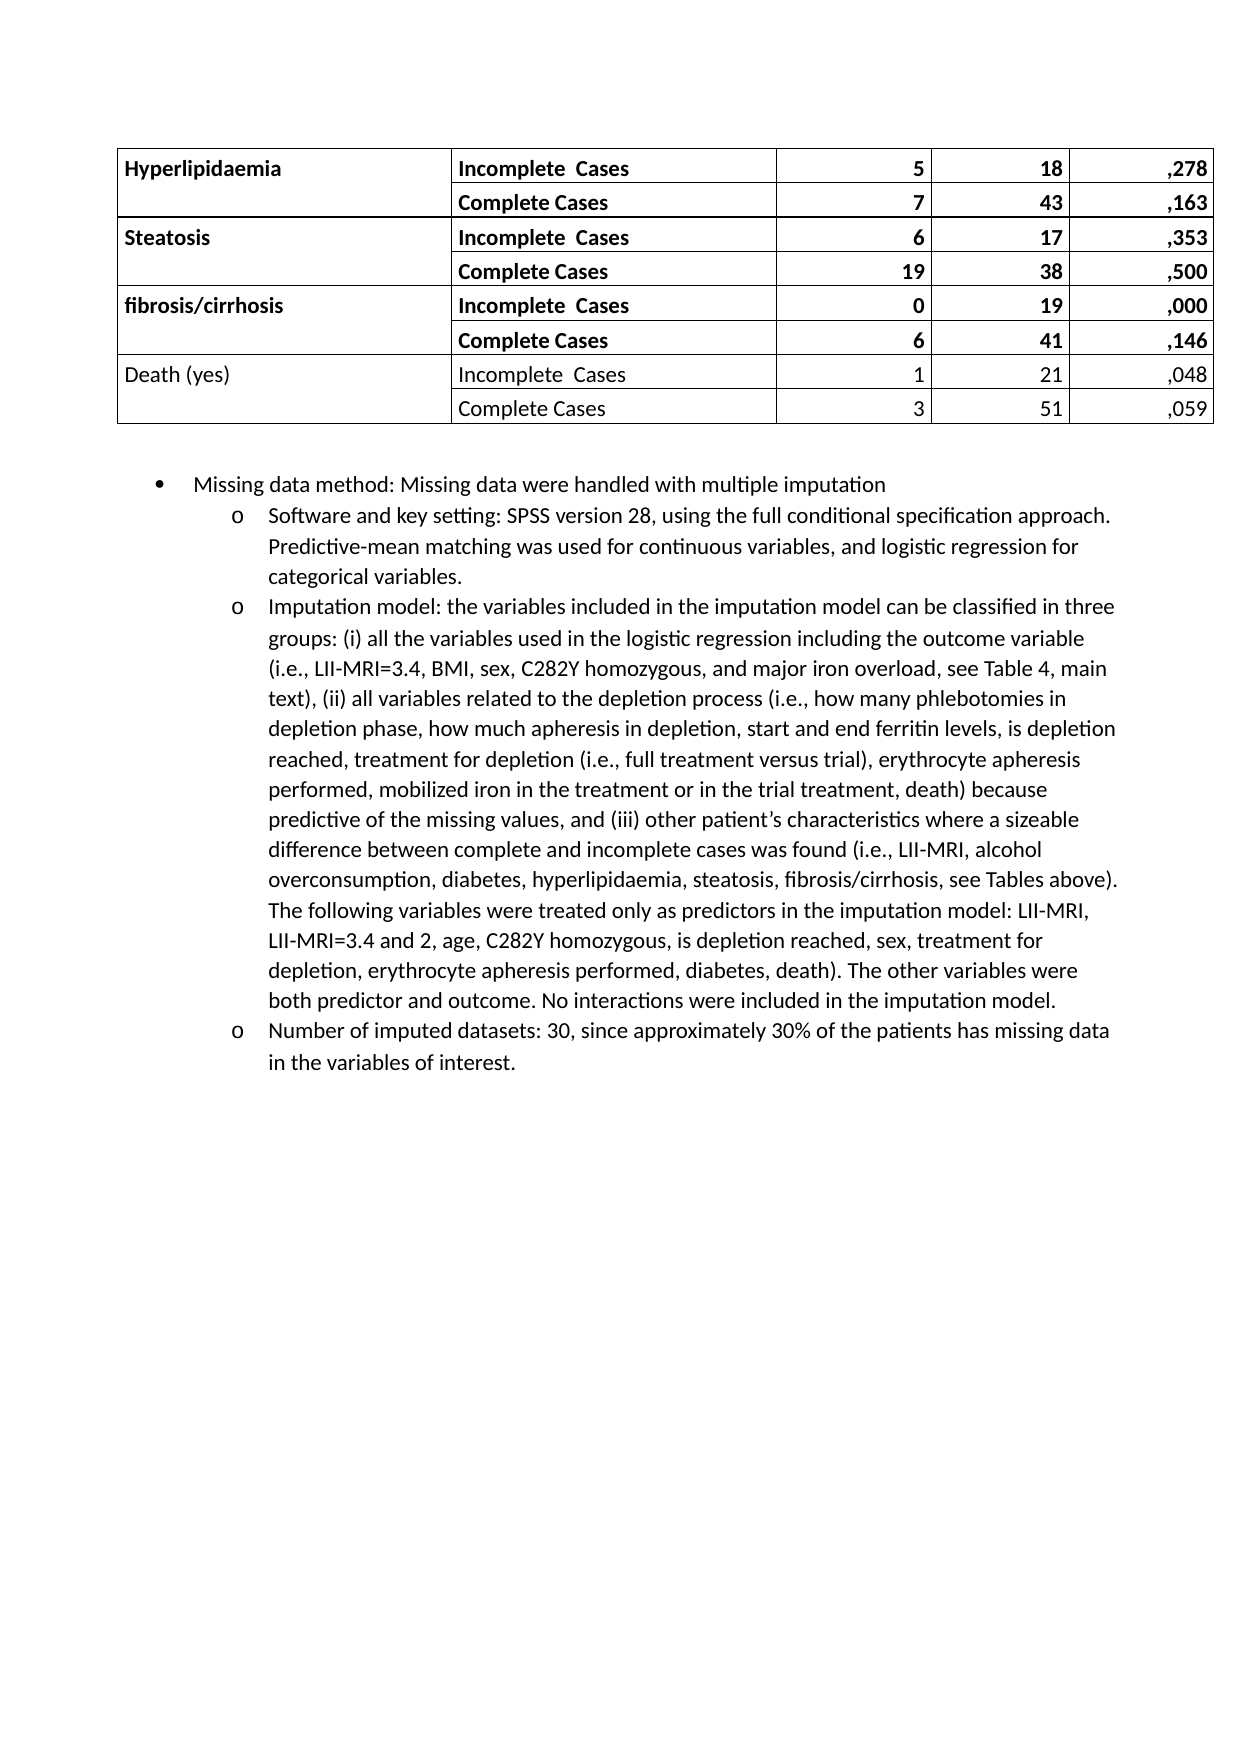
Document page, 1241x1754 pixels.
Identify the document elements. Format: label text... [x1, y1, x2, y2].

table_cell ,146 [1070, 321, 1213, 354]
table_cell Death (yes) [118, 355, 451, 423]
table_cell 3 [777, 389, 931, 423]
table_cell ,353 [1070, 218, 1213, 251]
table_cell Complete Cases [452, 389, 776, 423]
table_cell ,048 [1070, 355, 1213, 388]
table_cell 19 [777, 252, 931, 285]
table_cell 38 [932, 252, 1069, 285]
table_cell Steatosis [118, 218, 451, 285]
table_cell 17 [932, 218, 1069, 251]
table_cell Incomplete Cases [452, 286, 776, 319]
table_cell 1 [777, 355, 931, 388]
table_cell 51 [932, 389, 1069, 423]
table_cell 6 [777, 321, 931, 354]
table_cell 21 [932, 355, 1069, 388]
table_cell 0 [777, 286, 931, 319]
table_cell Incomplete Cases [452, 218, 776, 251]
table_cell Complete Cases [452, 183, 776, 216]
list Imputation model: the variables included in the imputation model can be classified in three groups: (i) all the variables used in the logistic regression including the outcome variable (i.e., LII-MRI=3.4, BMI, sex, C282Y homozygous, and major iron overload, see Table 4, main text), (ii) all variables related to the depletion process (i.e., how many phlebotomies in depletion phase, how much apheresis in depletion, start and end ferritin levels, is depletion reached, treatment for depletion (i.e., full treatment versus trial), erythrocyte apheresis performed, mobilized iron in the treatment or in the trial treatment, death) because predictive of the missing values, and (iii) other patient’s characteristics where a sizeable difference between complete and incomplete cases was found (i.e., LII-MRI, alcohol overconsumption, diabetes, hyperlipidaemia, steatosis, fibrosis/cirrhosis, see Tables above). The following variables were treated only as predictors in the imputation model: LII-MRI, LII-MRI=3.4 and 2, age, C282Y homozygous, is depletion reached, sex, treatment for depletion, erythrocyte apheresis performed, diabetes, death). The other variables were both predictor and outcome. No interactions were included in the imputation model. [231, 592, 1122, 1014]
table_cell Incomplete Cases [452, 355, 776, 388]
list Missing data method: Missing data were handled with multiple imputation [156, 471, 1122, 498]
table_cell Incomplete Cases [452, 149, 776, 182]
table_cell ,000 [1070, 286, 1213, 319]
table_cell Complete Cases [452, 321, 776, 354]
list Software and key setting: SPSS version 28, using the full conditional specification approach. Predictive-mean matching was used for continuous variables, and logistic regression for categorical variables. [231, 501, 1122, 590]
table_cell 18 [932, 149, 1069, 182]
table_cell ,163 [1070, 183, 1213, 216]
table_cell 19 [932, 286, 1069, 319]
list Number of imputed datasets: 30, since approximately 30% of the patients has missing data in the variables of interest. [231, 1017, 1122, 1076]
table_cell Hyperlipidaemia [118, 149, 451, 216]
table_cell 6 [777, 218, 931, 251]
table_cell 43 [932, 183, 1069, 216]
table_cell fibrosis/cirrhosis [118, 286, 451, 354]
table_cell ,059 [1070, 389, 1213, 423]
table_cell 41 [932, 321, 1069, 354]
table_cell ,278 [1070, 149, 1213, 182]
table_cell 7 [777, 183, 931, 216]
table_cell Complete Cases [452, 252, 776, 285]
table_cell 5 [777, 149, 931, 182]
table_cell ,500 [1070, 252, 1213, 285]
